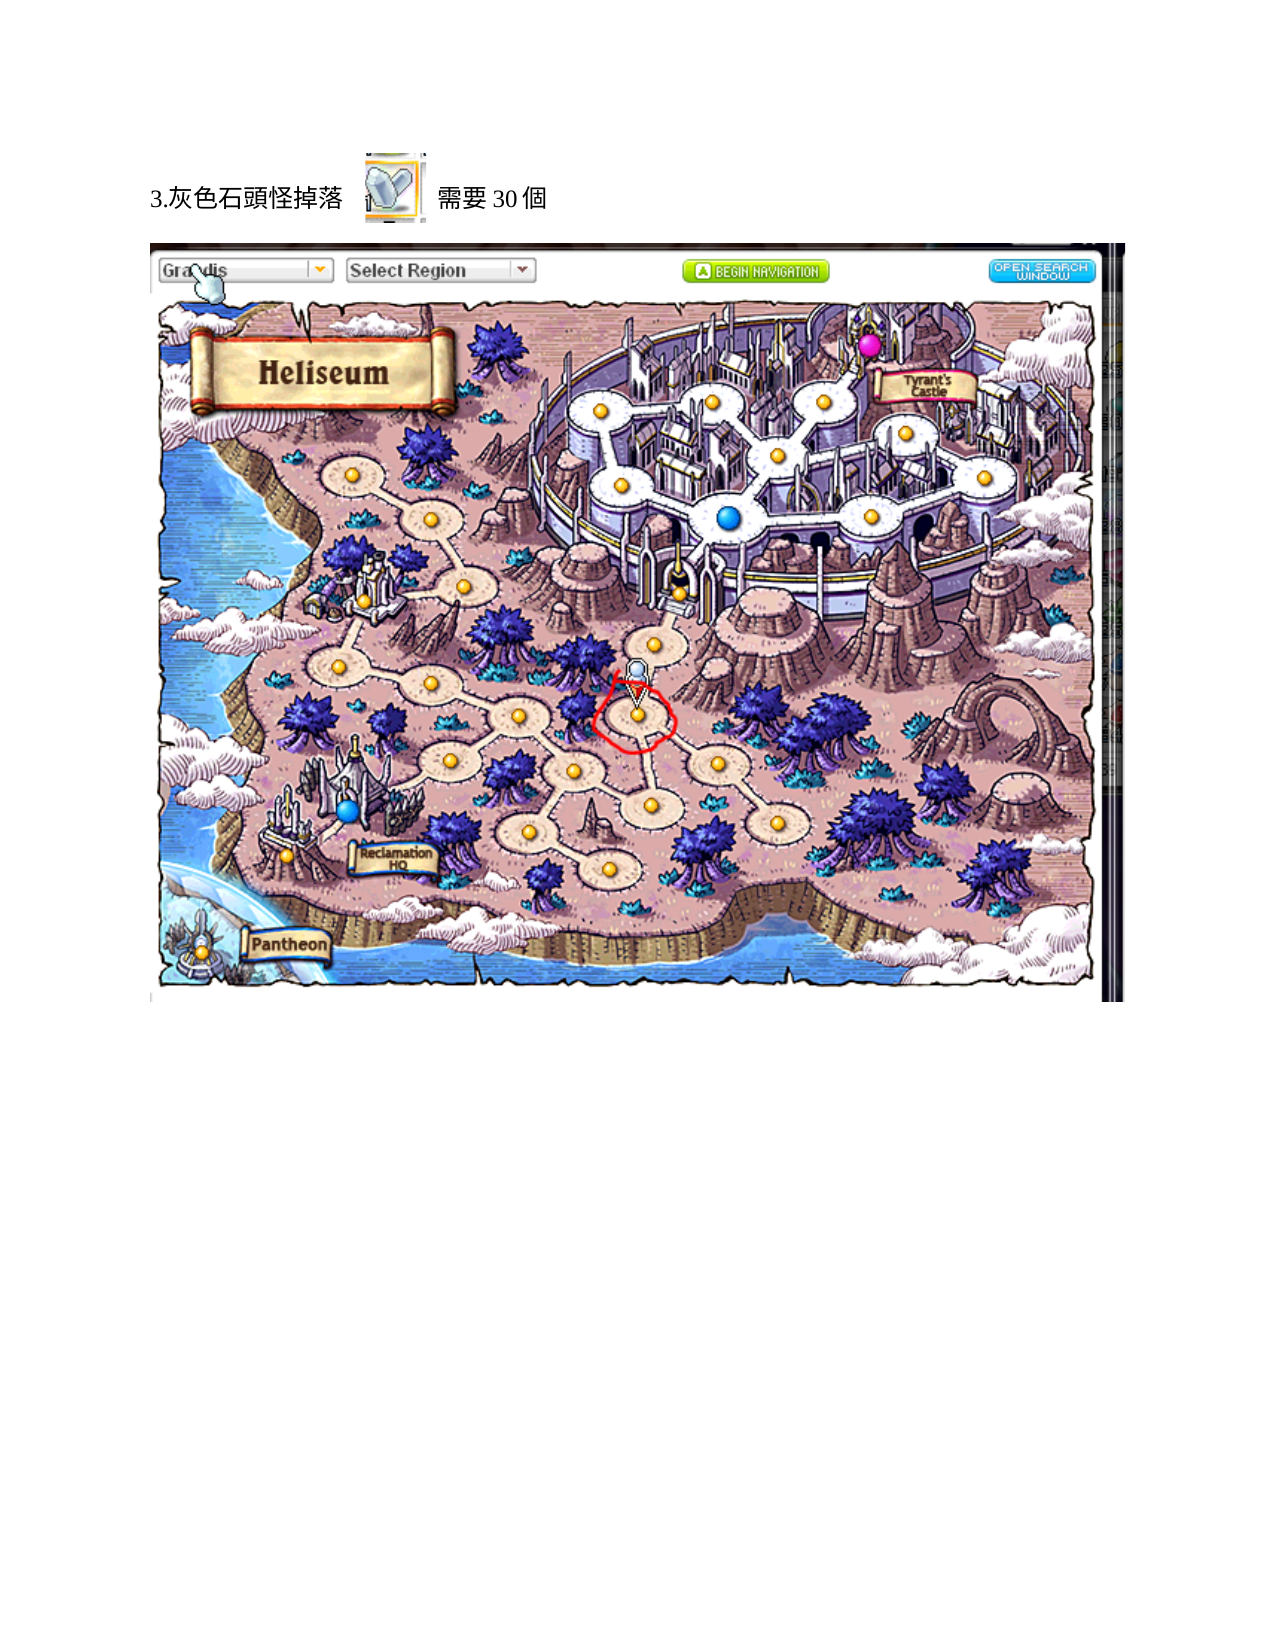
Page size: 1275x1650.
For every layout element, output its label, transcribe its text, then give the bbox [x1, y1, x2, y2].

text 3.灰色石頭怪掉落 需要30個 [150, 179, 1125, 215]
picture [365, 153, 427, 179]
picture [150, 243, 1125, 1002]
picture [365, 215, 427, 223]
